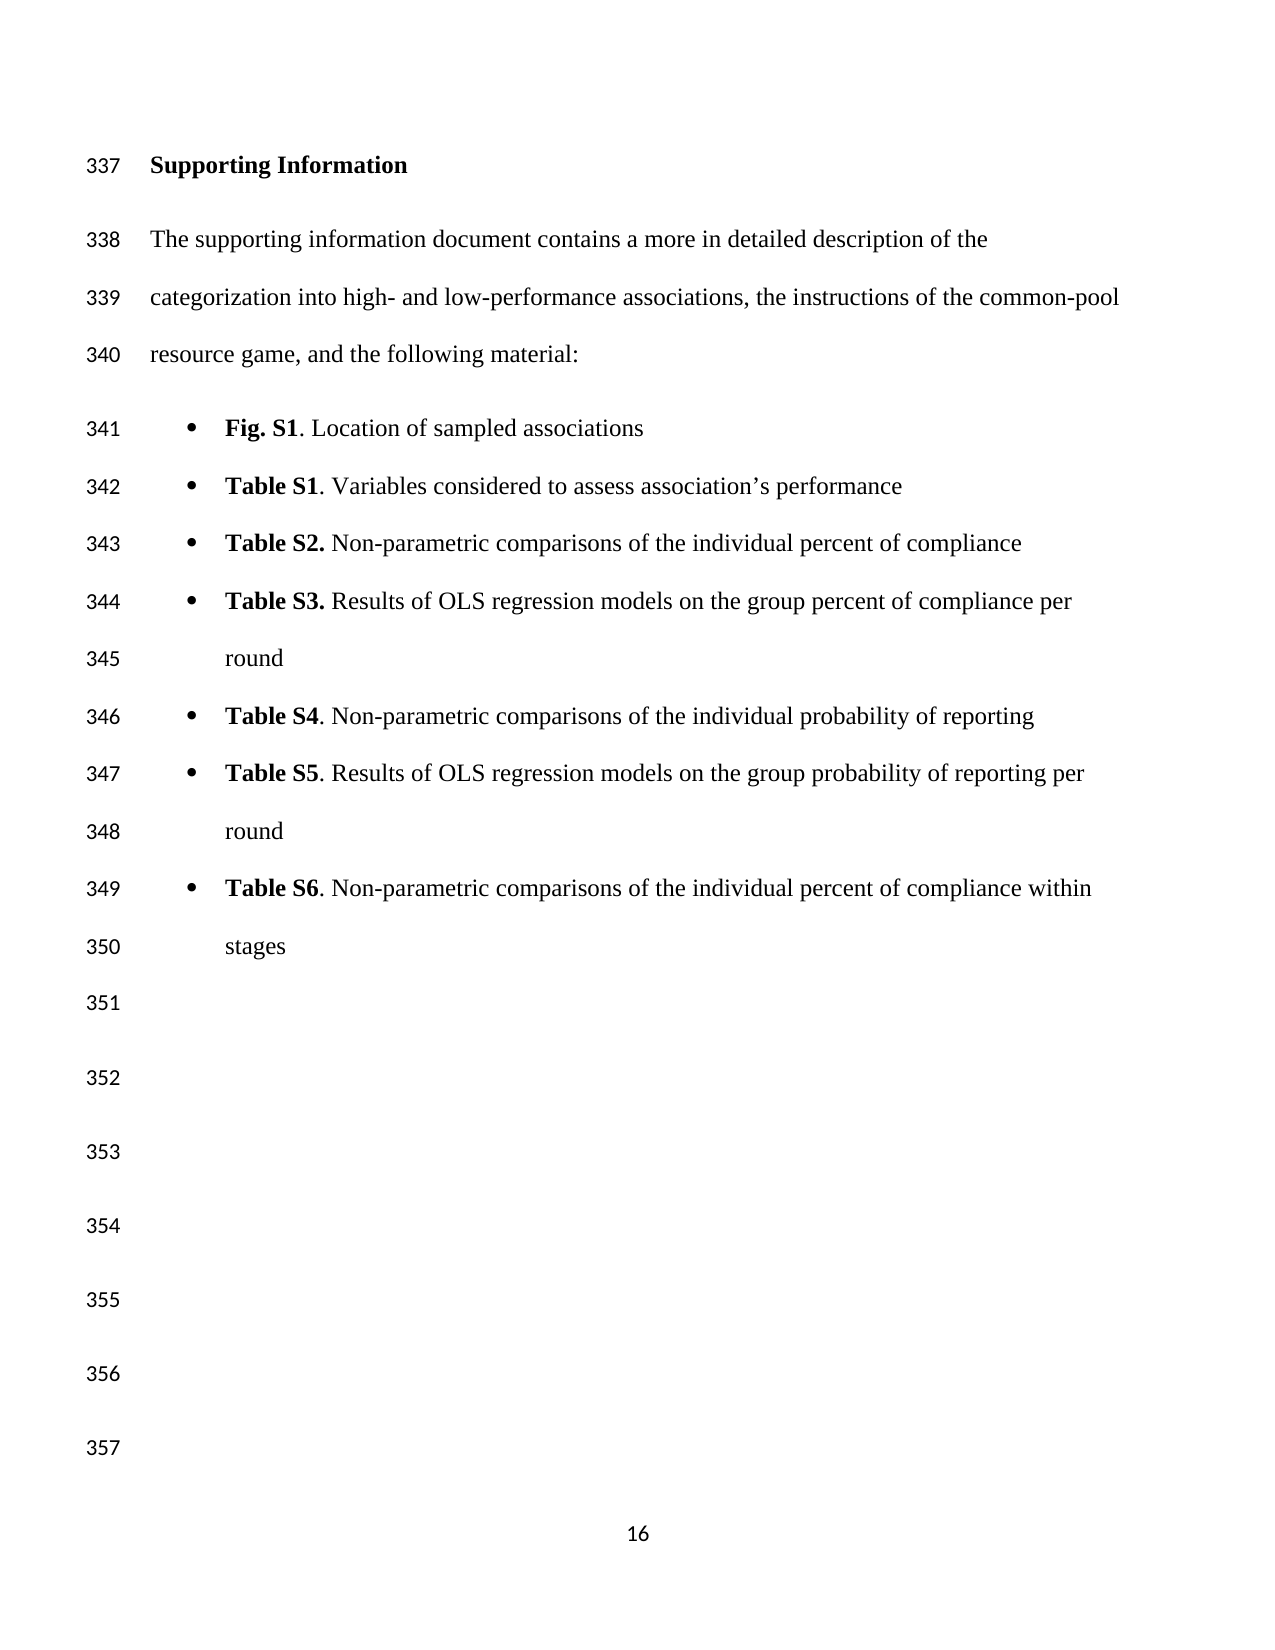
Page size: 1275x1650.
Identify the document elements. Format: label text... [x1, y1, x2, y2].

list Table S4. Non-parametric comparisons of the individual probability of reporting [187, 701, 1125, 729]
list Fig. S1. Location of sampled associations [187, 413, 1125, 442]
list Table S2. Non-parametric comparisons of the individual percent of compliance [187, 528, 1125, 557]
text Supporting Information [150, 150, 1125, 179]
list Table S5. Results of OLS regression models on the group probability of reporting per round [187, 758, 1125, 844]
list Table S6. Non-parametric comparisons of the individual percent of compliance within stages [187, 873, 1125, 959]
list Table S3. Results of OLS regression models on the group percent of compliance per round [187, 586, 1125, 672]
list Table S1. Variables considered to assess association’s performance [187, 471, 1125, 499]
text The supporting information document contains a more in detailed description of the categorization into high- and low-performance associations, the instructions of the common-pool resource game, and the following material: [150, 224, 1125, 368]
